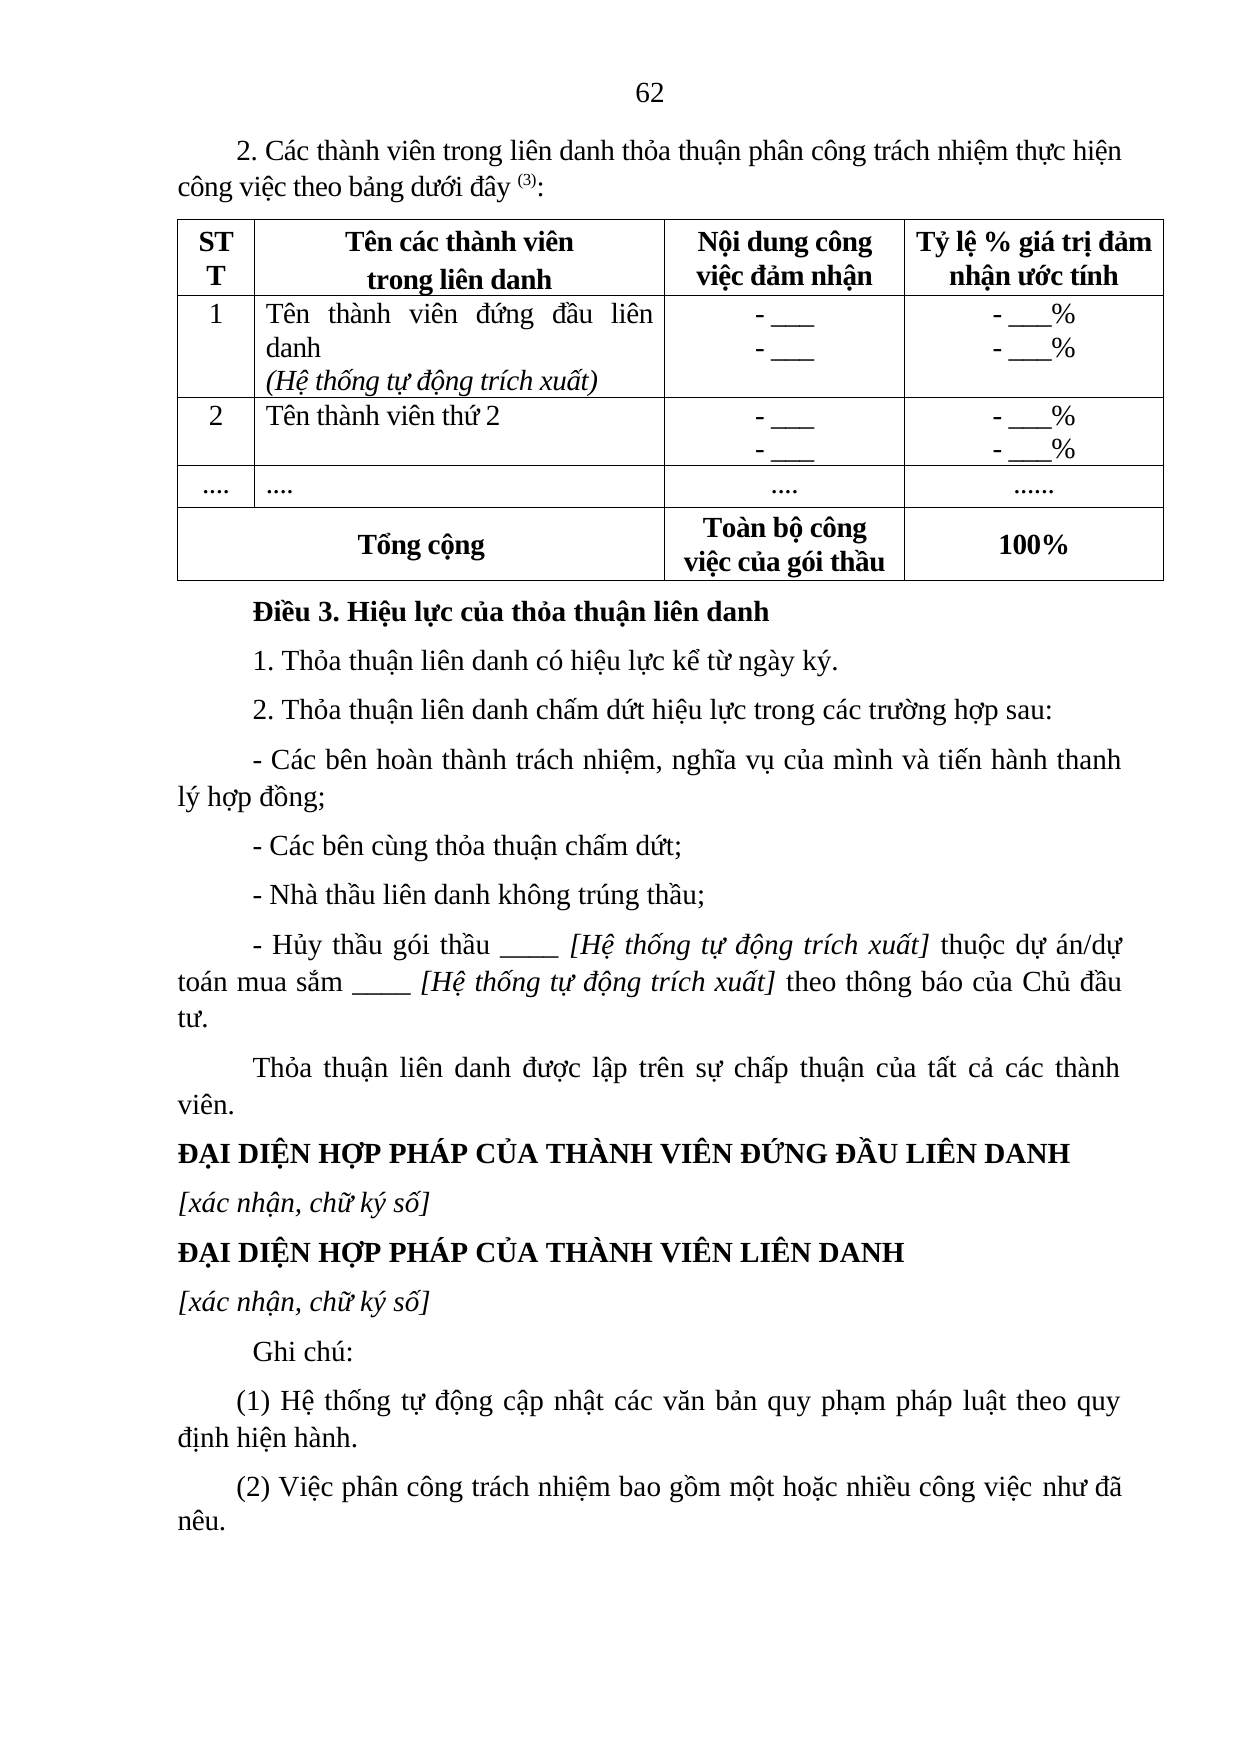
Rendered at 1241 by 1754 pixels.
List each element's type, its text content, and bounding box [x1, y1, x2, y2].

text - Hủy thầu gói thầu ____ [Hệ thống tự động trích xuất] thuộc dự án/dự toán mua sắm ____ [Hệ thống tự động trích xuất] theo thông báo của Chủ đầu tư. [177, 927, 1122, 1034]
text - Nhà thầu liên danh không trúng thầu; [177, 877, 1122, 911]
table_cell 1 [178, 296, 254, 397]
table_cell .... [665, 466, 904, 507]
table_cell 2 [178, 398, 254, 465]
table_cell .... [178, 466, 254, 507]
table_cell 100% [905, 508, 1163, 580]
table_header Nội dung công việc đảm nhận [665, 220, 904, 295]
table_cell Tên thành viên đứng đầu liên danh (Hệ thống tự động trích xuất) [255, 296, 664, 397]
text - Các bên hoàn thành trách nhiệm, nghĩa vụ của mình và tiến hành thanh lý hợp đồng; [177, 742, 1122, 812]
table_cell - ___ - ___ [665, 296, 904, 397]
table_cell ...... [905, 466, 1163, 507]
text ĐẠI DIỆN HỢP PHÁP CỦA THÀNH VIÊN LIÊN DANH [177, 1235, 1122, 1268]
text 1. Thỏa thuận liên danh có hiệu lực kể từ ngày ký. [177, 643, 1122, 677]
table_cell .... [255, 466, 664, 507]
text - Các bên cùng thỏa thuận chấm dứt; [177, 828, 1122, 862]
table_cell - ___% - ___% [905, 296, 1163, 397]
table_cell Tổng cộng [178, 508, 664, 580]
text Điều 3. Hiệu lực của thỏa thuận liên danh [177, 594, 1122, 627]
table_header STT [178, 220, 254, 295]
text 2. Thỏa thuận liên danh chấm dứt hiệu lực trong các trường hợp sau: [177, 692, 1122, 726]
text (2) Việc phân công trách nhiệm bao gồm một hoặc nhiều công việc như đã nêu. [177, 1469, 1122, 1536]
table_cell - ___% - ___% [905, 398, 1163, 465]
text Ghi chú: [177, 1334, 1122, 1367]
table_cell Toàn bộ công việc của gói thầu [665, 508, 904, 580]
table_cell Tên thành viên thứ 2 [255, 398, 664, 465]
text [xác nhận, chữ ký số] [177, 1186, 1122, 1219]
table_cell - ___ - ___ [665, 398, 904, 465]
table_header Tỷ lệ % giá trị đảm nhận ước tính [905, 220, 1163, 295]
text Thỏa thuận liên danh được lập trên sự chấp thuận của tất cả các thành viên. [177, 1050, 1122, 1120]
text ĐẠI DIỆN HỢP PHÁP CỦA THÀNH VIÊN ĐỨNG ĐẦU LIÊN DANH [177, 1136, 1122, 1170]
text 2. Các thành viên trong liên danh thỏa thuận phân công trách nhiệm thực hiện công việc theo bảng dưới đây (3): [177, 133, 1122, 203]
table_header Tên các thành viên trong liên danh [255, 220, 664, 295]
text (1) Hệ thống tự động cập nhật các văn bản quy phạm pháp luật theo quy định hiện hành. [177, 1383, 1122, 1453]
text [xác nhận, chữ ký số] [177, 1284, 1122, 1318]
